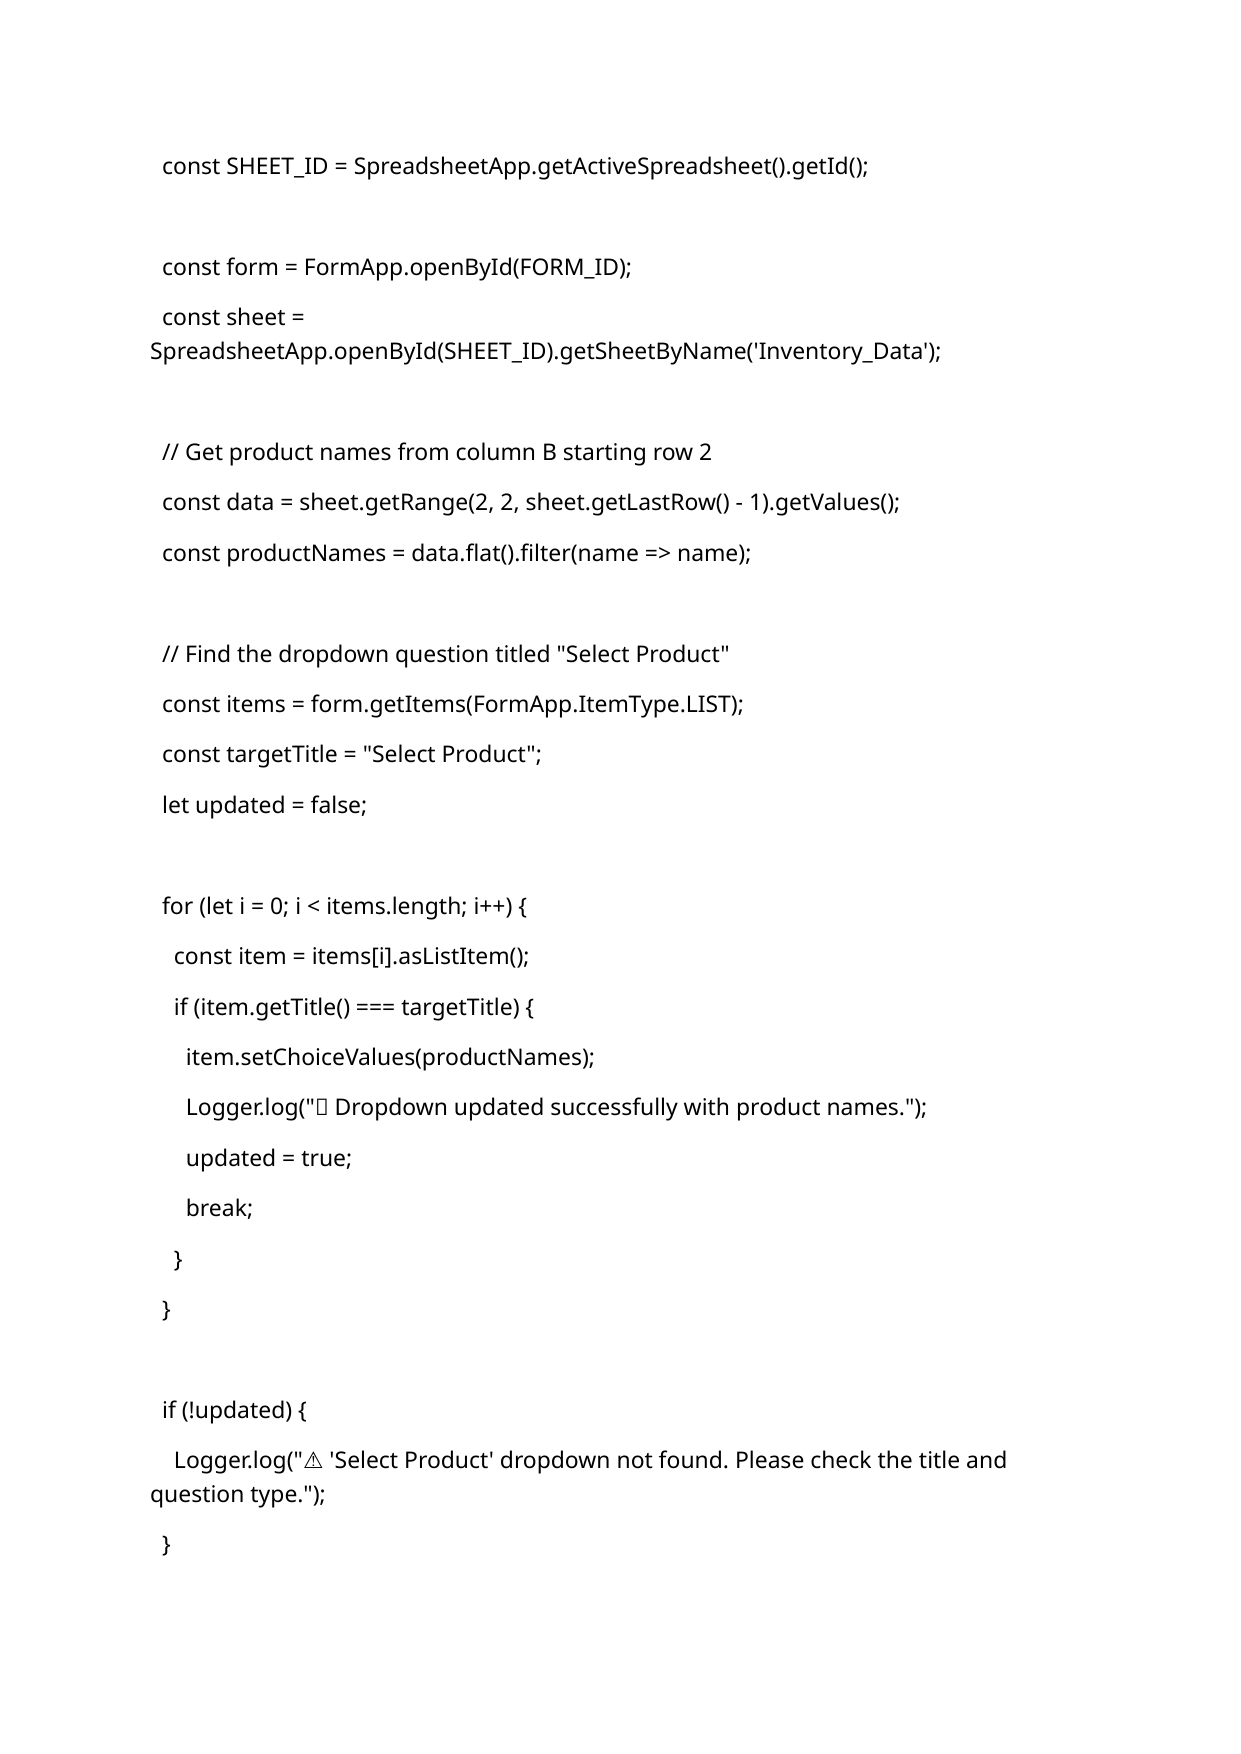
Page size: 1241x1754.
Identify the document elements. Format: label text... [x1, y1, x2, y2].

text } [150, 1242, 1090, 1274]
text let updated = false; [150, 789, 1090, 820]
text const targetTitle = "Select Product"; [150, 738, 1090, 769]
text if (item.getTitle() === targetTitle) { [150, 990, 1090, 1022]
text break; [150, 1192, 1090, 1223]
text const SHEET_ID = SpreadsheetApp.getActiveSpreadsheet().getId(); [150, 150, 1090, 181]
text Logger.log("⚠️ 'Select Product' dropdown not found. Please check the title and question type."); [150, 1444, 1090, 1509]
text const productNames = data.flat().filter(name => name); [150, 537, 1090, 568]
text } [150, 1293, 1090, 1324]
text const item = items[i].asListItem(); [150, 940, 1090, 971]
text for (let i = 0; i < items.length; i++) { [150, 889, 1090, 921]
text // Get product names from column B starting row 2 [150, 436, 1090, 467]
text const items = form.getItems(FormApp.ItemType.LIST); [150, 688, 1090, 719]
text updated = true; [150, 1142, 1090, 1173]
text const form = FormApp.openById(FORM_ID); [150, 251, 1090, 282]
text const sheet = SpreadsheetApp.openById(SHEET_ID).getSheetByName('Inventory_Data'); [150, 301, 1090, 366]
text } [150, 1528, 1090, 1559]
text if (!updated) { [150, 1394, 1090, 1425]
text // Find the dropdown question titled "Select Product" [150, 637, 1090, 669]
text Logger.log("✅ Dropdown updated successfully with product names."); [150, 1091, 1090, 1122]
text const data = sheet.getRange(2, 2, sheet.getLastRow() - 1).getValues(); [150, 486, 1090, 517]
text item.setChoiceValues(productNames); [150, 1041, 1090, 1072]
